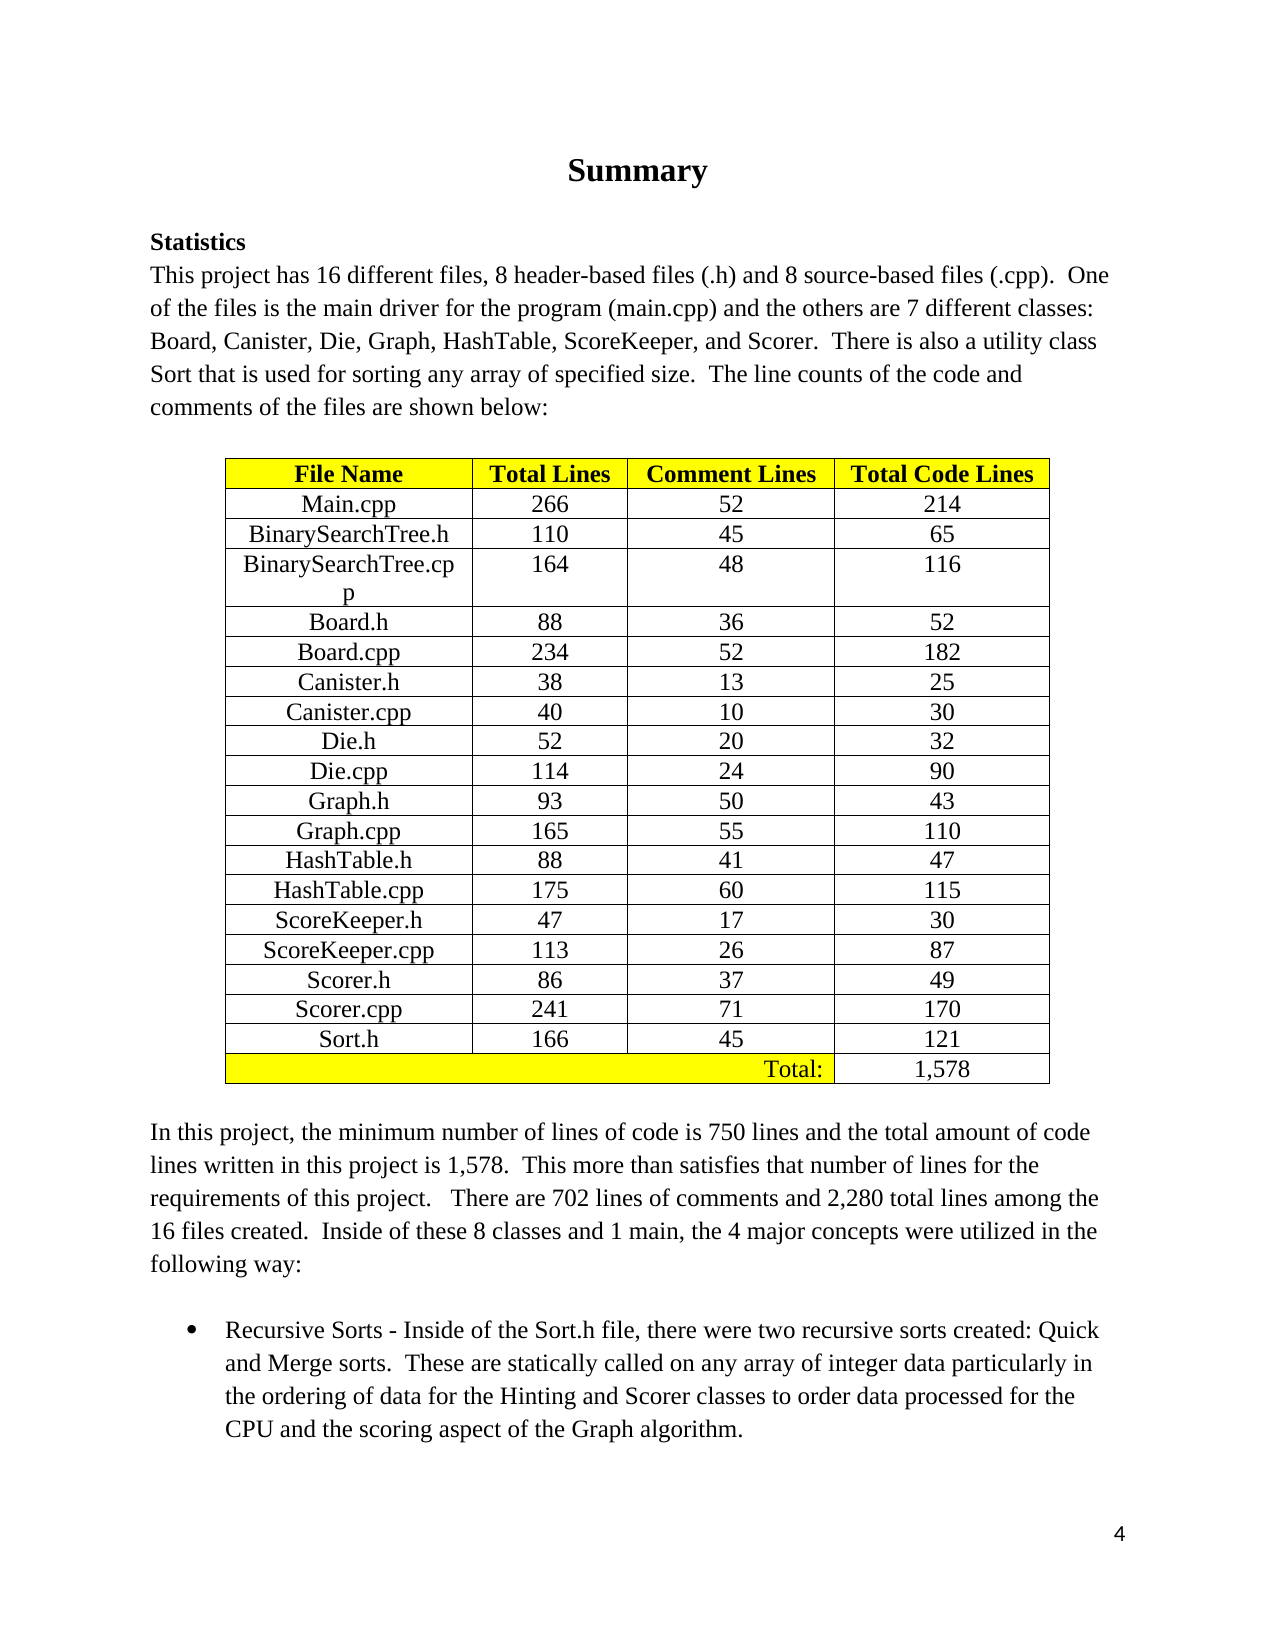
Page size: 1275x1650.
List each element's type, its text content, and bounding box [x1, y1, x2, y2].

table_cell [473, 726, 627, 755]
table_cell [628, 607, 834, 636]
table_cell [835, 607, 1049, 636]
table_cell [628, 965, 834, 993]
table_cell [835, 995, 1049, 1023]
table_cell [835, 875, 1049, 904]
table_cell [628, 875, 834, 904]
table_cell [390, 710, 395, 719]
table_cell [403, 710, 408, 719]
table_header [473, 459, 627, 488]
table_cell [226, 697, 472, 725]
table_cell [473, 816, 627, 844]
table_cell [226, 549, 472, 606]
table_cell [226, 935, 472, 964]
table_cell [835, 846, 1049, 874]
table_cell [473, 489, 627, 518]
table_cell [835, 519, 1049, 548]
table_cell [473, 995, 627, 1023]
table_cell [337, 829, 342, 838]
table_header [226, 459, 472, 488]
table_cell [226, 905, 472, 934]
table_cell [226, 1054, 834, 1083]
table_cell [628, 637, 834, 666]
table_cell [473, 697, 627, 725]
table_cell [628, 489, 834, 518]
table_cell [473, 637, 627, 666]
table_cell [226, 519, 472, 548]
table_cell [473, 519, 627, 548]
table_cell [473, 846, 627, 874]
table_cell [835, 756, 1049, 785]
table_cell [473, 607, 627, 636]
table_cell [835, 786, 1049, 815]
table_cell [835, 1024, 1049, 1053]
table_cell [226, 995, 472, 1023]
text This project has 16 different files, 8 header-based files (.h) and 8 source-based files (.cpp). One of the files is the main driver for the program (main.cpp) and the others are 7 different classes: Board, Canister, Die, Graph, HashTable, ScoreKeeper, and Scorer. There is also a utility class Sort that is used for sorting any array of specified size. The line counts of the code and comments of the files are shown below: [150, 260, 1125, 421]
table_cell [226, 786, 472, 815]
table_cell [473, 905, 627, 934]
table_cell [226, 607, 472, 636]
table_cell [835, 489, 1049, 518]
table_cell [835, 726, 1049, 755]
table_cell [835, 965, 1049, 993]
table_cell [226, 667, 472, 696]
list Recursive Sorts - Inside of the Sort.h file, there were two recursive sorts created: Quick and Merge sorts. These are statically called on any array of integer data particularly in the ordering of data for the Hinting and Scorer classes to order data processed for the CPU and the scoring aspect of the Graph algorithm. [187, 1315, 1125, 1443]
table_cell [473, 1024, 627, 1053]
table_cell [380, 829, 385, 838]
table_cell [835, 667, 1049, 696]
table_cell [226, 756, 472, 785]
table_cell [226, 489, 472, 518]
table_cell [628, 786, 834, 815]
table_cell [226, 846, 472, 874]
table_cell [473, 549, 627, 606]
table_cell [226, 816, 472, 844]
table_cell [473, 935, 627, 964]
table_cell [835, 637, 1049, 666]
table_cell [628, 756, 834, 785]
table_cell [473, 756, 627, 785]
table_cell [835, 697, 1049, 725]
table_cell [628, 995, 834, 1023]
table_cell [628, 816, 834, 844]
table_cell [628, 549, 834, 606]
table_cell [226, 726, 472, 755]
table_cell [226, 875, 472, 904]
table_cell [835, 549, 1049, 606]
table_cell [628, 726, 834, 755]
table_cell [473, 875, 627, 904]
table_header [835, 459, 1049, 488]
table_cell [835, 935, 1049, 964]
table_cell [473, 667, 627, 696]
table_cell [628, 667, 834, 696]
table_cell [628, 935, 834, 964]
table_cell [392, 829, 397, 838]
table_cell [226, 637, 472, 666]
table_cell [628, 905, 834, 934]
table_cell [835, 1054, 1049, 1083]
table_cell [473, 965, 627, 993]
text Summary [150, 150, 1125, 188]
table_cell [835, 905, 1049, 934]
text In this project, the minimum number of lines of code is 750 lines and the total amount of code lines written in this project is 1,578. This more than satisfies that number of lines for the requirements of this project. There are 702 lines of comments and 2,280 total lines among the 16 files created. Inside of these 8 classes and 1 main, the 4 major concepts were utilized in the following way: [150, 1117, 1125, 1278]
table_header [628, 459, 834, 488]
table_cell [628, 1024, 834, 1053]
text Statistics [150, 227, 1125, 256]
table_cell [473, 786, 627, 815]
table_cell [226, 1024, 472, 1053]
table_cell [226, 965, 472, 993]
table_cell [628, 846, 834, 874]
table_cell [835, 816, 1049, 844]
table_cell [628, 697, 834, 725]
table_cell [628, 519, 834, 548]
